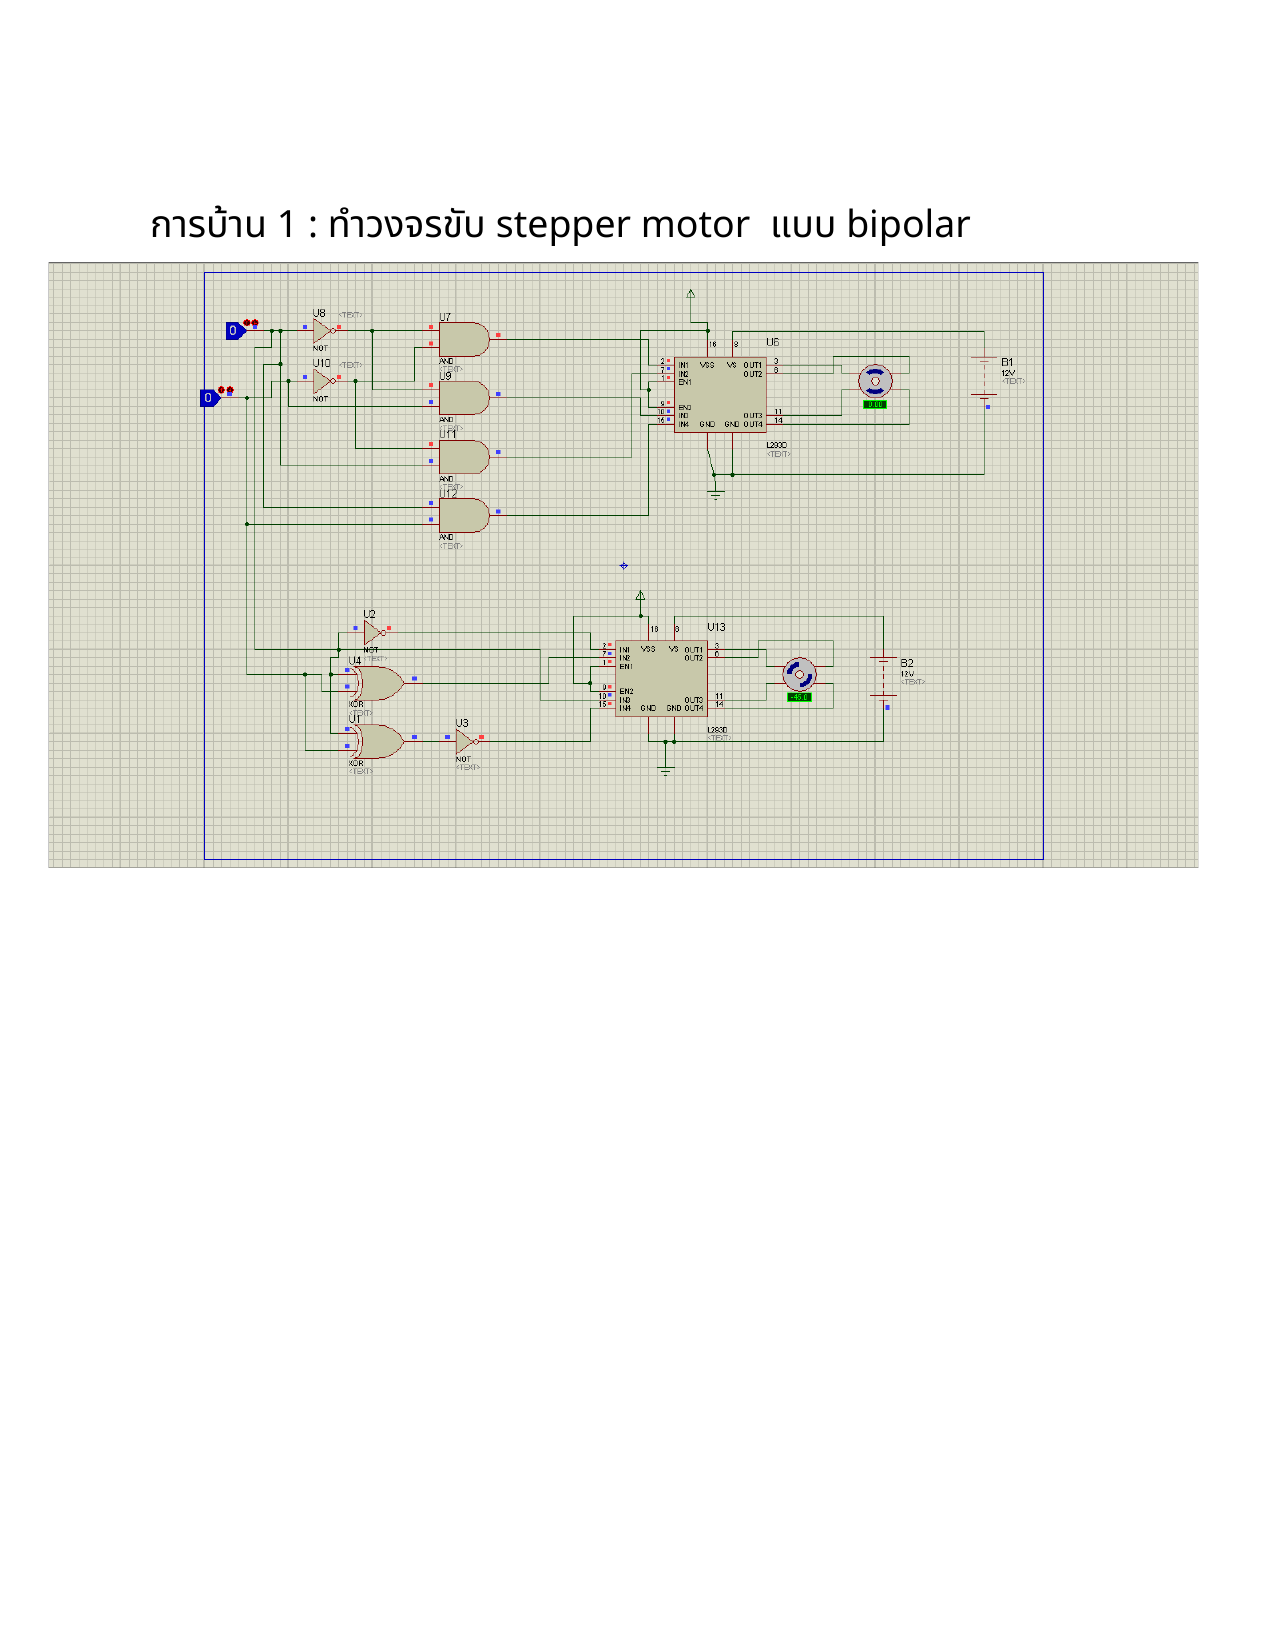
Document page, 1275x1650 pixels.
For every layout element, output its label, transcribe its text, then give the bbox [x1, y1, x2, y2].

text การบ้าน 1 : ทำวงจรขับ stepper motor แบบ bipolar [150, 197, 1125, 254]
picture [48, 262, 1199, 868]
